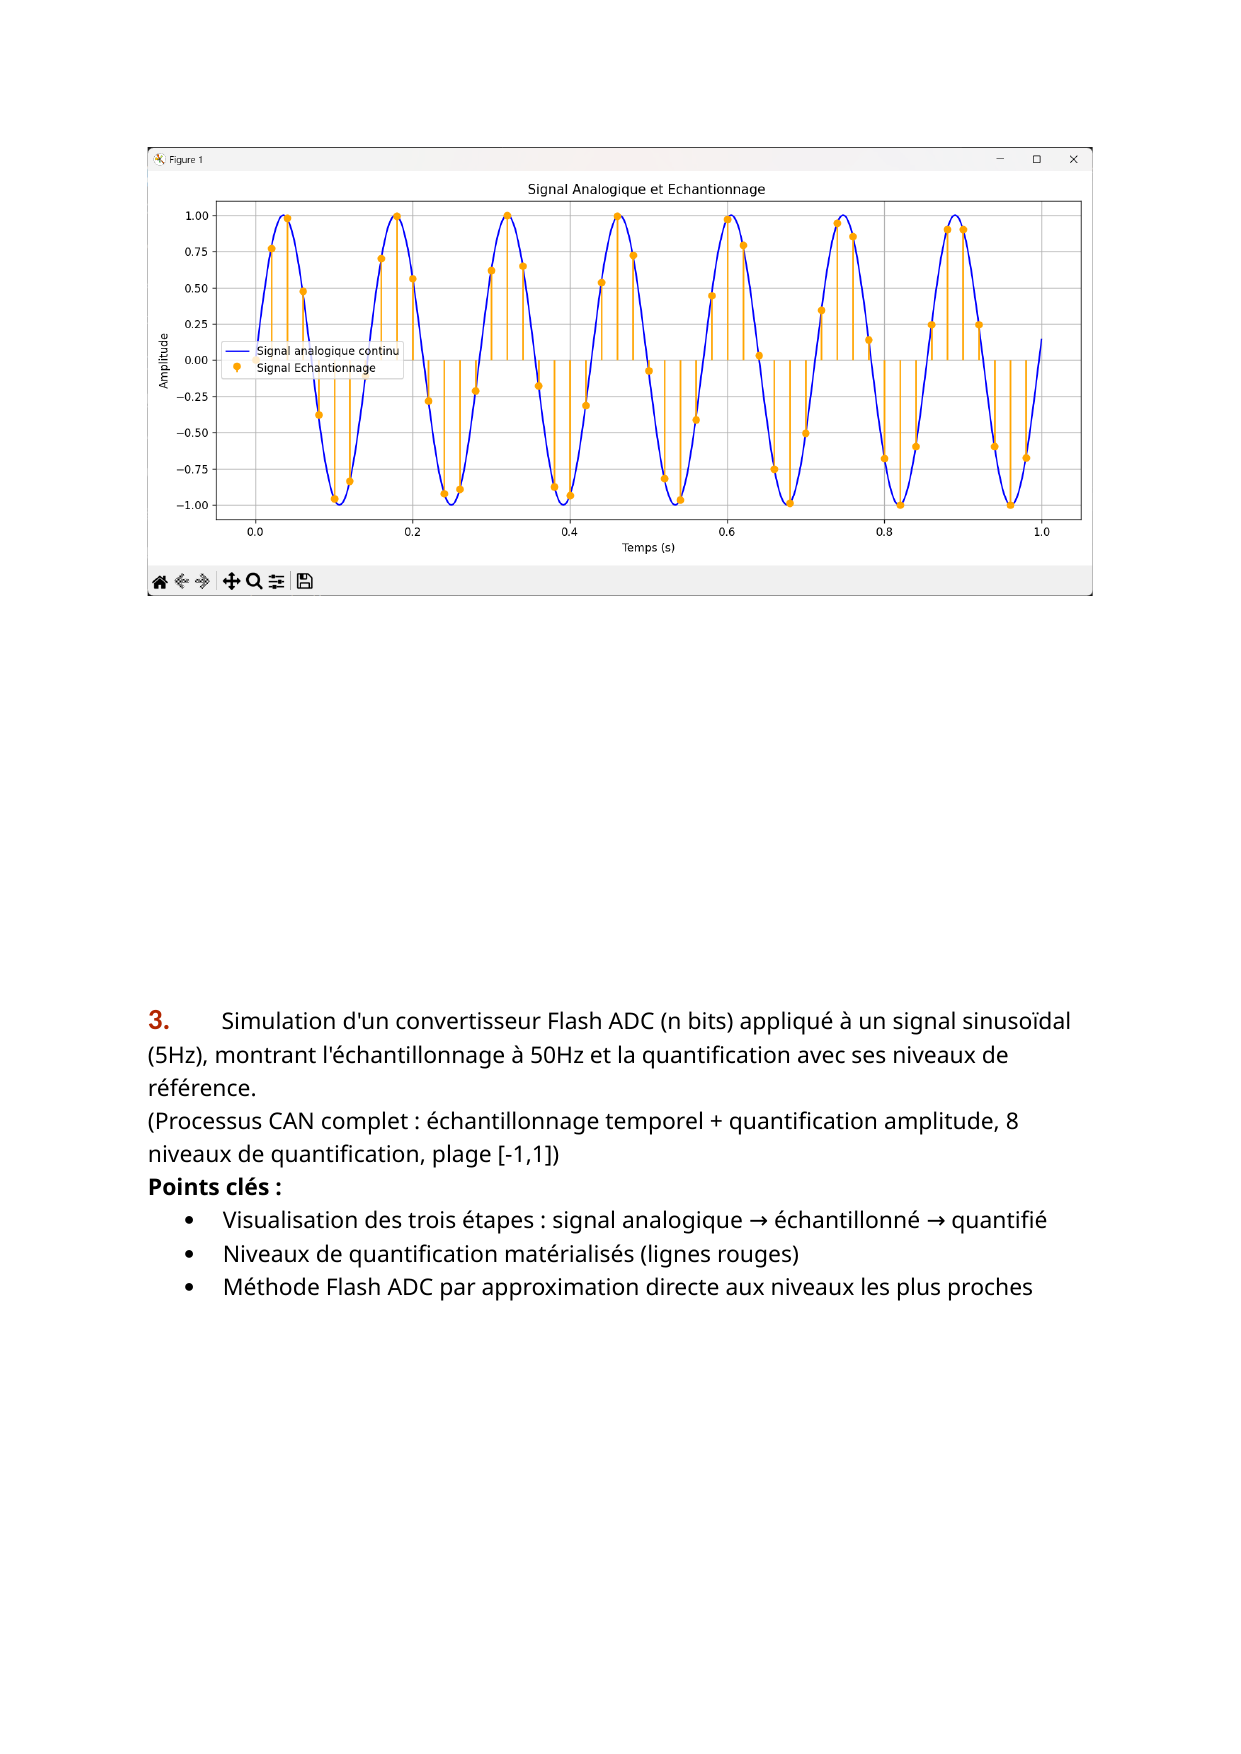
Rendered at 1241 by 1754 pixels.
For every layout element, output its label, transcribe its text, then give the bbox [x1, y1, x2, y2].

list Niveaux de quantification matérialisés (lignes rouges) [185, 1237, 1093, 1269]
list Méthode Flash ADC par approximation directe aux niveaux les plus proches [185, 1271, 1093, 1302]
list Visualisation des trois étapes : signal analogique → échantillonné → quantifié [185, 1204, 1093, 1236]
list (Processus CAN complet : échantillonnage temporel + quantification amplitude, 8 niveaux de quantification, plage [-1,1]) [148, 1105, 1093, 1169]
list Simulation d'un convertisseur Flash ADC (n bits) appliqué à un signal sinusoïdal (5Hz), montrant l'échantillonnage à 50Hz et la quantification avec ses niveaux de référence. [148, 1001, 1093, 1103]
list Points clés : [148, 1171, 1093, 1202]
picture [147, 147, 1093, 596]
